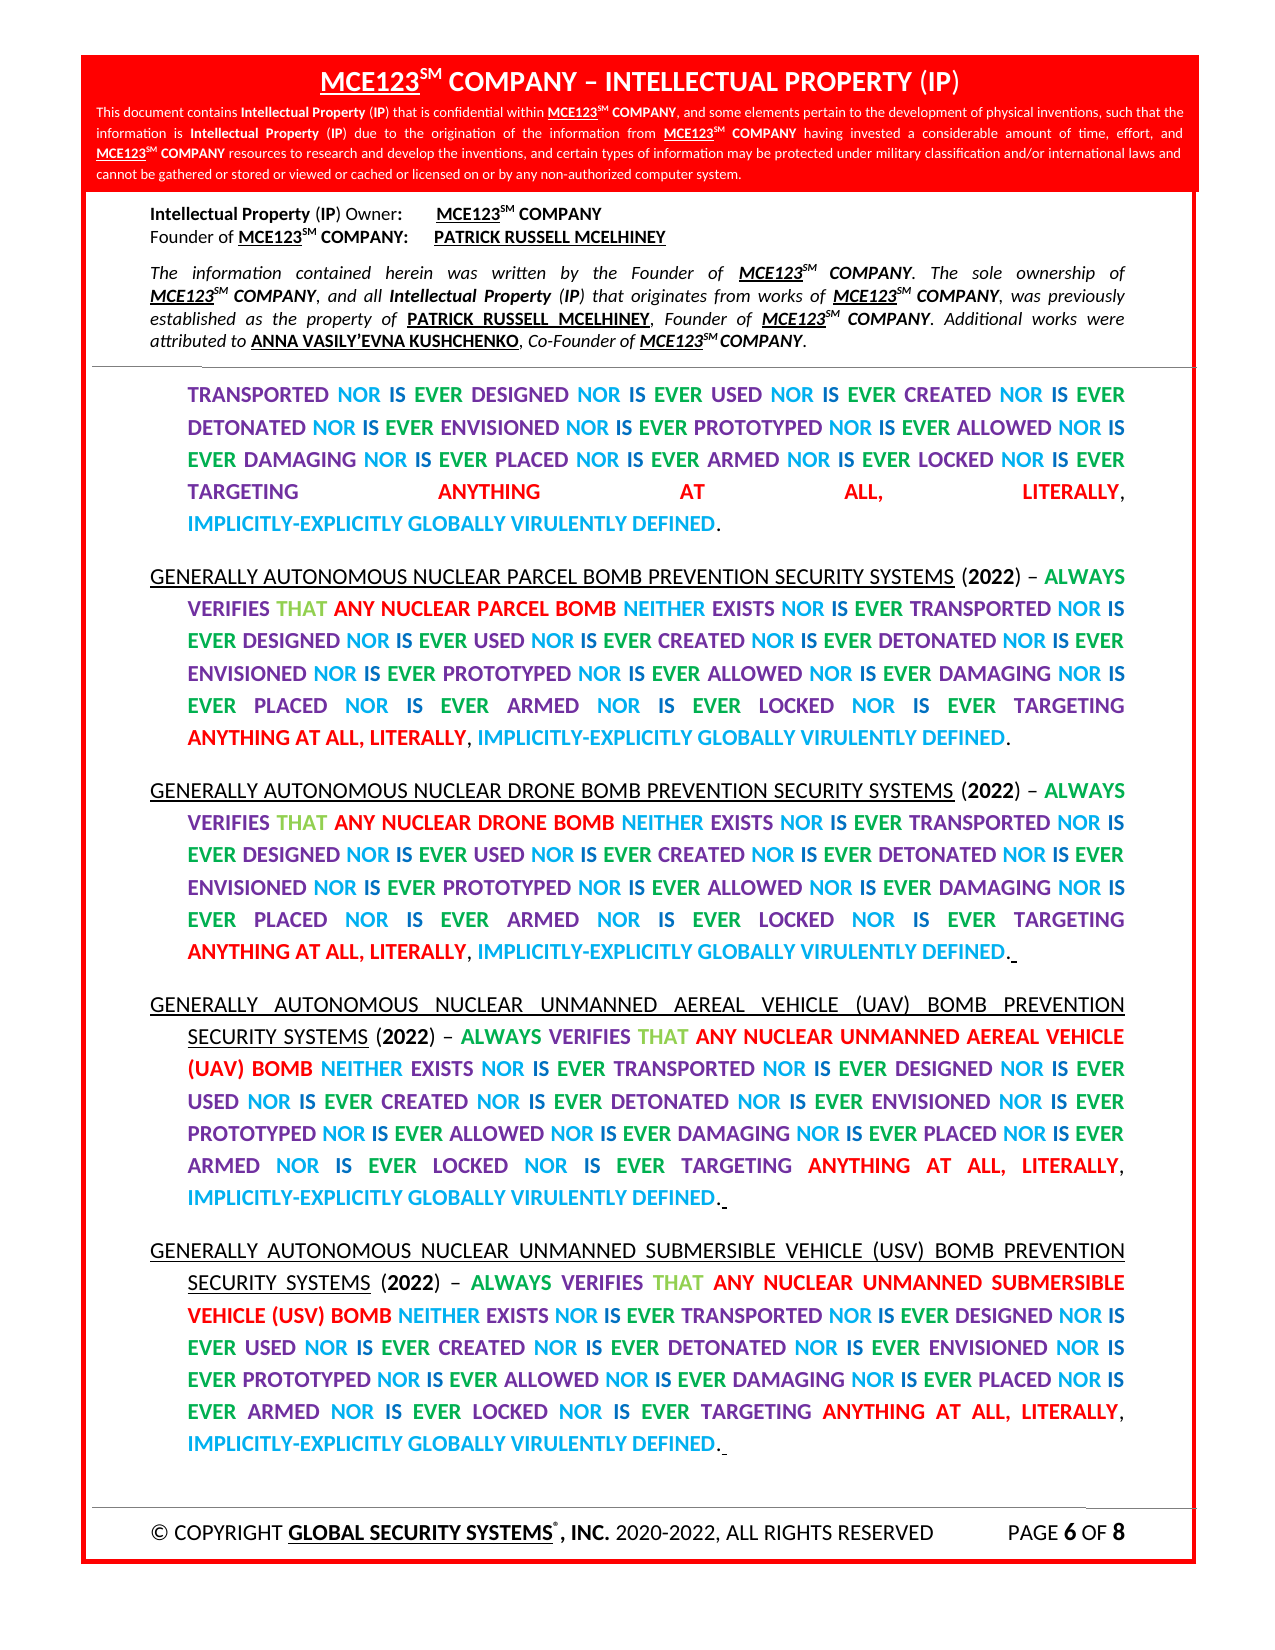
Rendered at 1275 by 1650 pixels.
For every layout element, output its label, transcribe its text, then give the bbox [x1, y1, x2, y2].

text GENERALLY AUTONOMOUS NUCLEAR UNMANNED SUBMERSIBLE VEHICLE (USV) BOMB PREVENTION SECURITY SYSTEMS (2022) – ALWAYS VERIFIES THAT ANY NUCLEAR UNMANNED SUBMERSIBLE VEHICLE (USV) BOMB NEITHER EXISTS NOR IS EVER TRANSPORTED NOR IS EVER DESIGNED NOR IS EVER USED NOR IS EVER CREATED NOR IS EVER DETONATED NOR IS EVER ENVISIONED NOR IS EVER PROTOTYPED NOR IS EVER ALLOWED NOR IS EVER DAMAGING NOR IS EVER PLACED NOR IS EVER ARMED NOR IS EVER LOCKED NOR IS EVER TARGETING ANYTHING AT ALL, LITERALLY, IMPLICITLY-EXPLICITLY GLOBALLY VIRULENTLY DEFINED. [150, 1262, 1125, 1457]
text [150, 381, 1125, 537]
text GENERALLY AUTONOMOUS NUCLEAR DRONE BOMB PREVENTION SECURITY SYSTEMS (2022) – ALWAYS VERIFIES THAT ANY NUCLEAR DRONE BOMB NEITHER EXISTS NOR IS EVER TRANSPORTED NOR IS EVER DESIGNED NOR IS EVER USED NOR IS EVER CREATED NOR IS EVER DETONATED NOR IS EVER ENVISIONED NOR IS EVER PROTOTYPED NOR IS EVER ALLOWED NOR IS EVER DAMAGING NOR IS EVER PLACED NOR IS EVER ARMED NOR IS EVER LOCKED NOR IS EVER TARGETING ANYTHING AT ALL, LITERALLY, IMPLICITLY-EXPLICITLY GLOBALLY VIRULENTLY DEFINED. [150, 776, 1125, 965]
text GENERALLY AUTONOMOUS NUCLEAR UNMANNED AEREAL VEHICLE (UAV) BOMB PREVENTION SECURITY SYSTEMS (2022) – ALWAYS VERIFIES THAT ANY NUCLEAR UNMANNED AEREAL VEHICLE (UAV) BOMB NEITHER EXISTS NOR IS EVER TRANSPORTED NOR IS EVER DESIGNED NOR IS EVER USED NOR IS EVER CREATED NOR IS EVER DETONATED NOR IS EVER ENVISIONED NOR IS EVER PROTOTYPED NOR IS EVER ALLOWED NOR IS EVER DAMAGING NOR IS EVER PLACED NOR IS EVER ARMED NOR IS EVER LOCKED NOR IS EVER TARGETING ANYTHING AT ALL, LITERALLY, IMPLICITLY-EXPLICITLY GLOBALLY VIRULENTLY DEFINED. [150, 1016, 1125, 1211]
text GENERALLY AUTONOMOUS NUCLEAR PARCEL BOMB PREVENTION SECURITY SYSTEMS (2022) – ALWAYS VERIFIES THAT ANY NUCLEAR PARCEL BOMB NEITHER EXISTS NOR IS EVER TRANSPORTED NOR IS EVER DESIGNED NOR IS EVER USED NOR IS EVER CREATED NOR IS EVER DETONATED NOR IS EVER ENVISIONED NOR IS EVER PROTOTYPED NOR IS EVER ALLOWED NOR IS EVER DAMAGING NOR IS EVER PLACED NOR IS EVER ARMED NOR IS EVER LOCKED NOR IS EVER TARGETING ANYTHING AT ALL, LITERALLY, IMPLICITLY-EXPLICITLY GLOBALLY VIRULENTLY DEFINED. [150, 562, 1125, 751]
